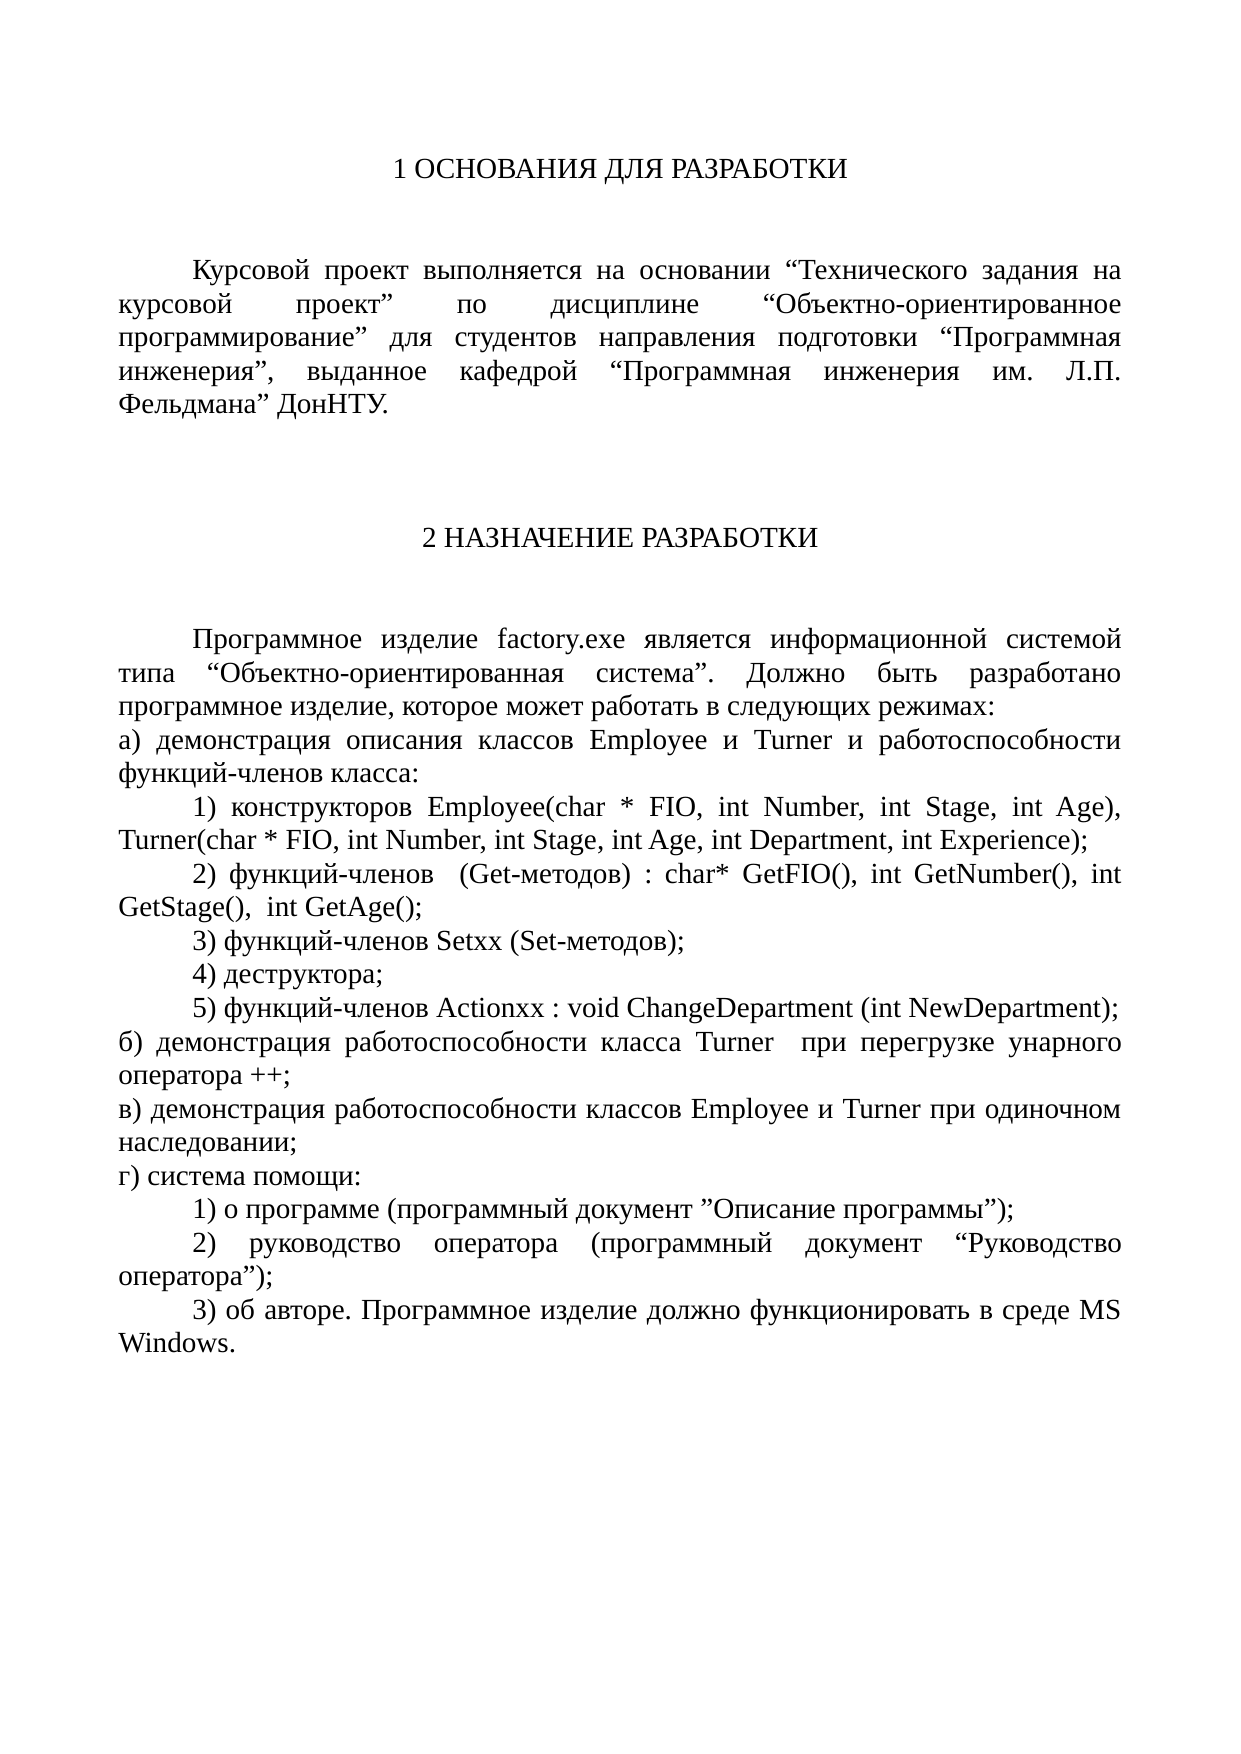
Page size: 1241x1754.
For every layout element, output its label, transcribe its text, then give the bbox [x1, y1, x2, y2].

text г) система помощи: [118, 1158, 1122, 1191]
text в) демонстрация работоспособности классов Employee и Turner при одиночном наследовании; [118, 1091, 1122, 1158]
text 2) функций-членов (Get-методов) : char* GetFIO(), int GetNumber(), int GetStage(), int GetAge(); [118, 856, 1122, 923]
text 1) о программе (программный документ ”Описание программы”); [118, 1191, 1122, 1225]
text 1) конструкторов Employee(char * FIO, int Number, int Stage, int Age), Turner(char * FIO, int Number, int Stage, int Age, int Department, int Experience); [118, 789, 1122, 856]
text 1 ОСНОВАНИЯ ДЛЯ РАЗРАБОТКИ [118, 152, 1122, 185]
text 5) функций-членов Actionxx : void ChangeDepartment (int NewDepartment); [118, 990, 1122, 1024]
text 3) об авторе. Программное изделие должно функционировать в среде MS Windows. [118, 1292, 1122, 1359]
text а) демонстрация описания классов Employee и Turner и работоспособности функций-членов класса: [118, 722, 1122, 789]
text Программное изделие factory.exe является информационной системой типа “Объектно-ориентированная система”. Должно быть разработано программное изделие, которое может работать в следующих режимах: [118, 621, 1122, 722]
text Курсовой проект выполняется на основании “Технического задания на курсовой проект” по дисциплине “Объектно-ориентированное программирование” для студентов направления подготовки “Программная инженерия”, выданное кафедрой “Программная инженерия им. Л.П. Фельдмана” ДонНТУ. [118, 252, 1122, 420]
text 2 НАЗНАЧЕНИЕ РАЗРАБОТКИ [118, 521, 1122, 554]
text 4) деструктора; [118, 957, 1122, 990]
text б) демонстрация работоспособности класса Turner при перегрузке унарного оператора ++; [118, 1024, 1122, 1091]
text 2) руководство оператора (программный документ “Руководство оператора”); [118, 1225, 1122, 1292]
text 3) функций-членов Setxx (Set-методов); [118, 923, 1122, 957]
